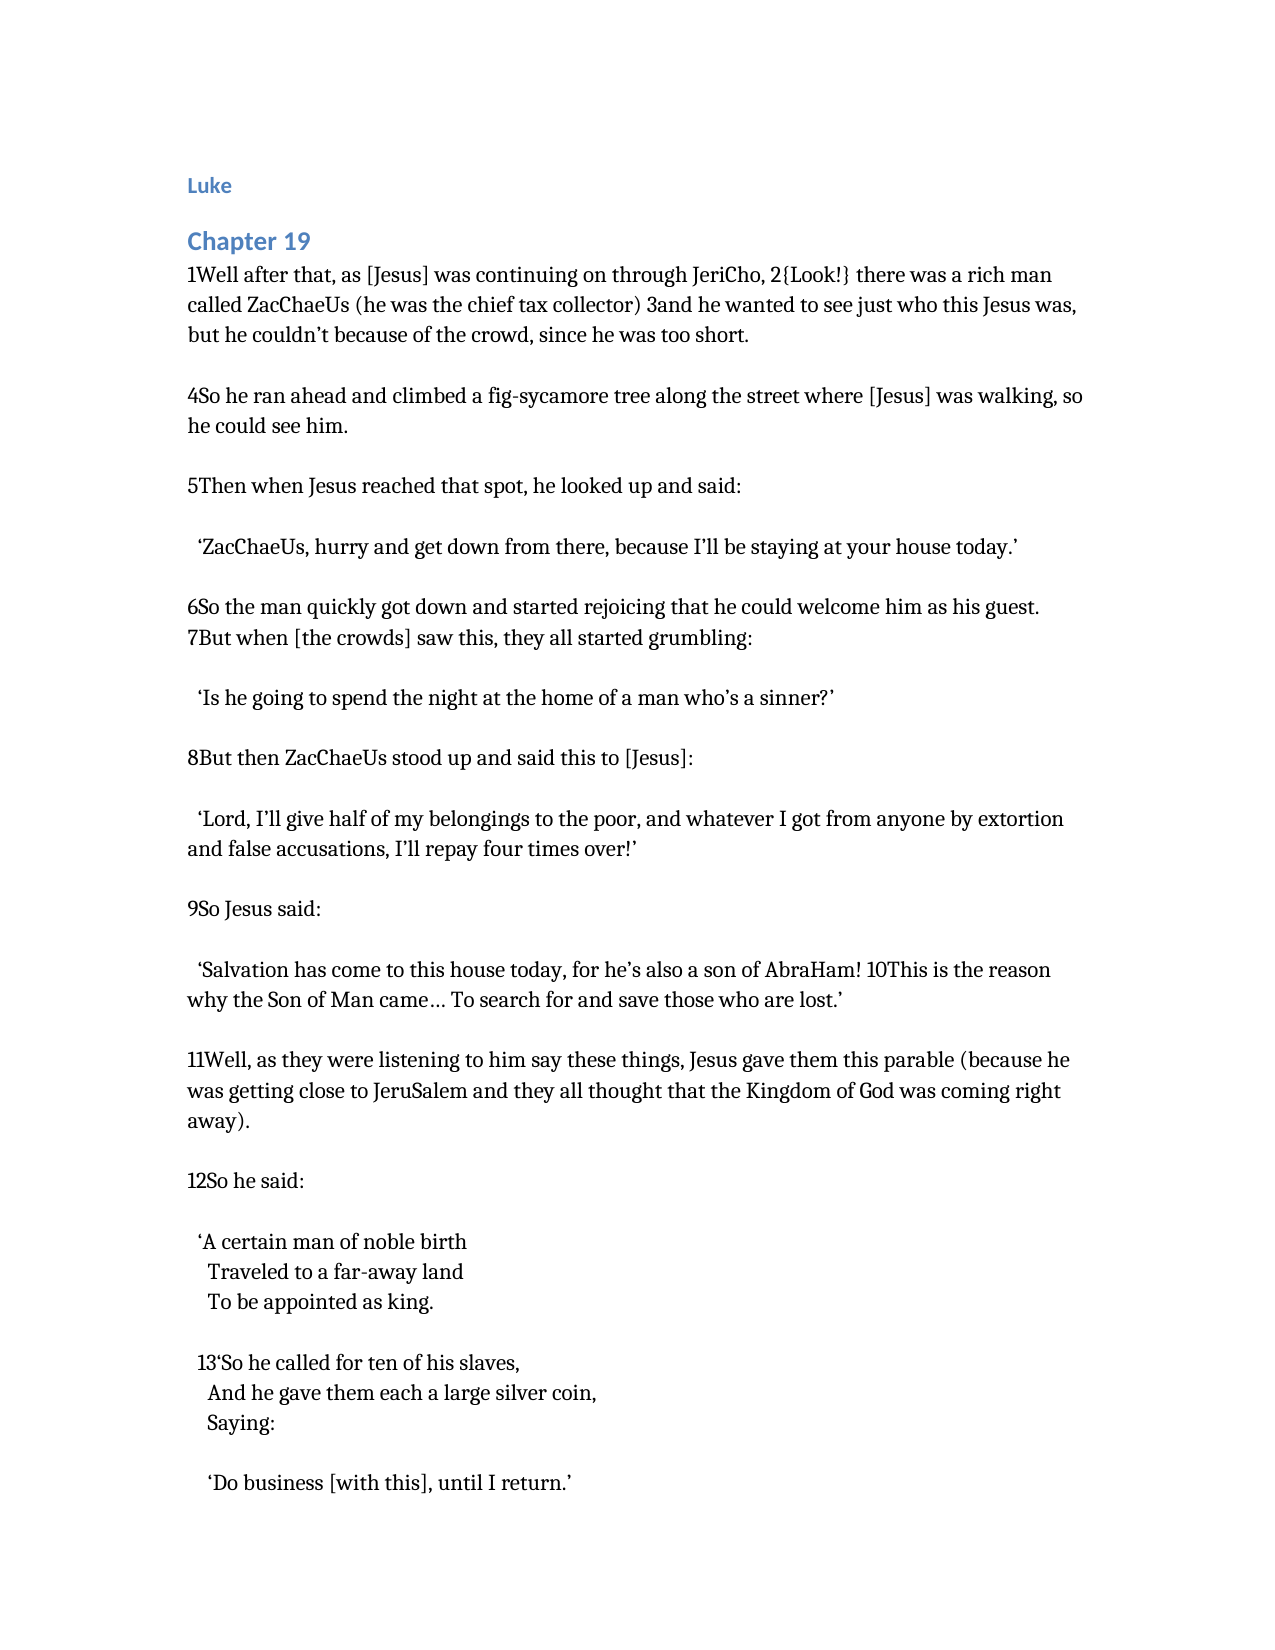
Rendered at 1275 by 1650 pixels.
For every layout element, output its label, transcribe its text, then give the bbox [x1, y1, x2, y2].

subtitle Luke [187, 171, 1087, 199]
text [187, 262, 1087, 1496]
subtitle Chapter 19 [187, 224, 1087, 257]
